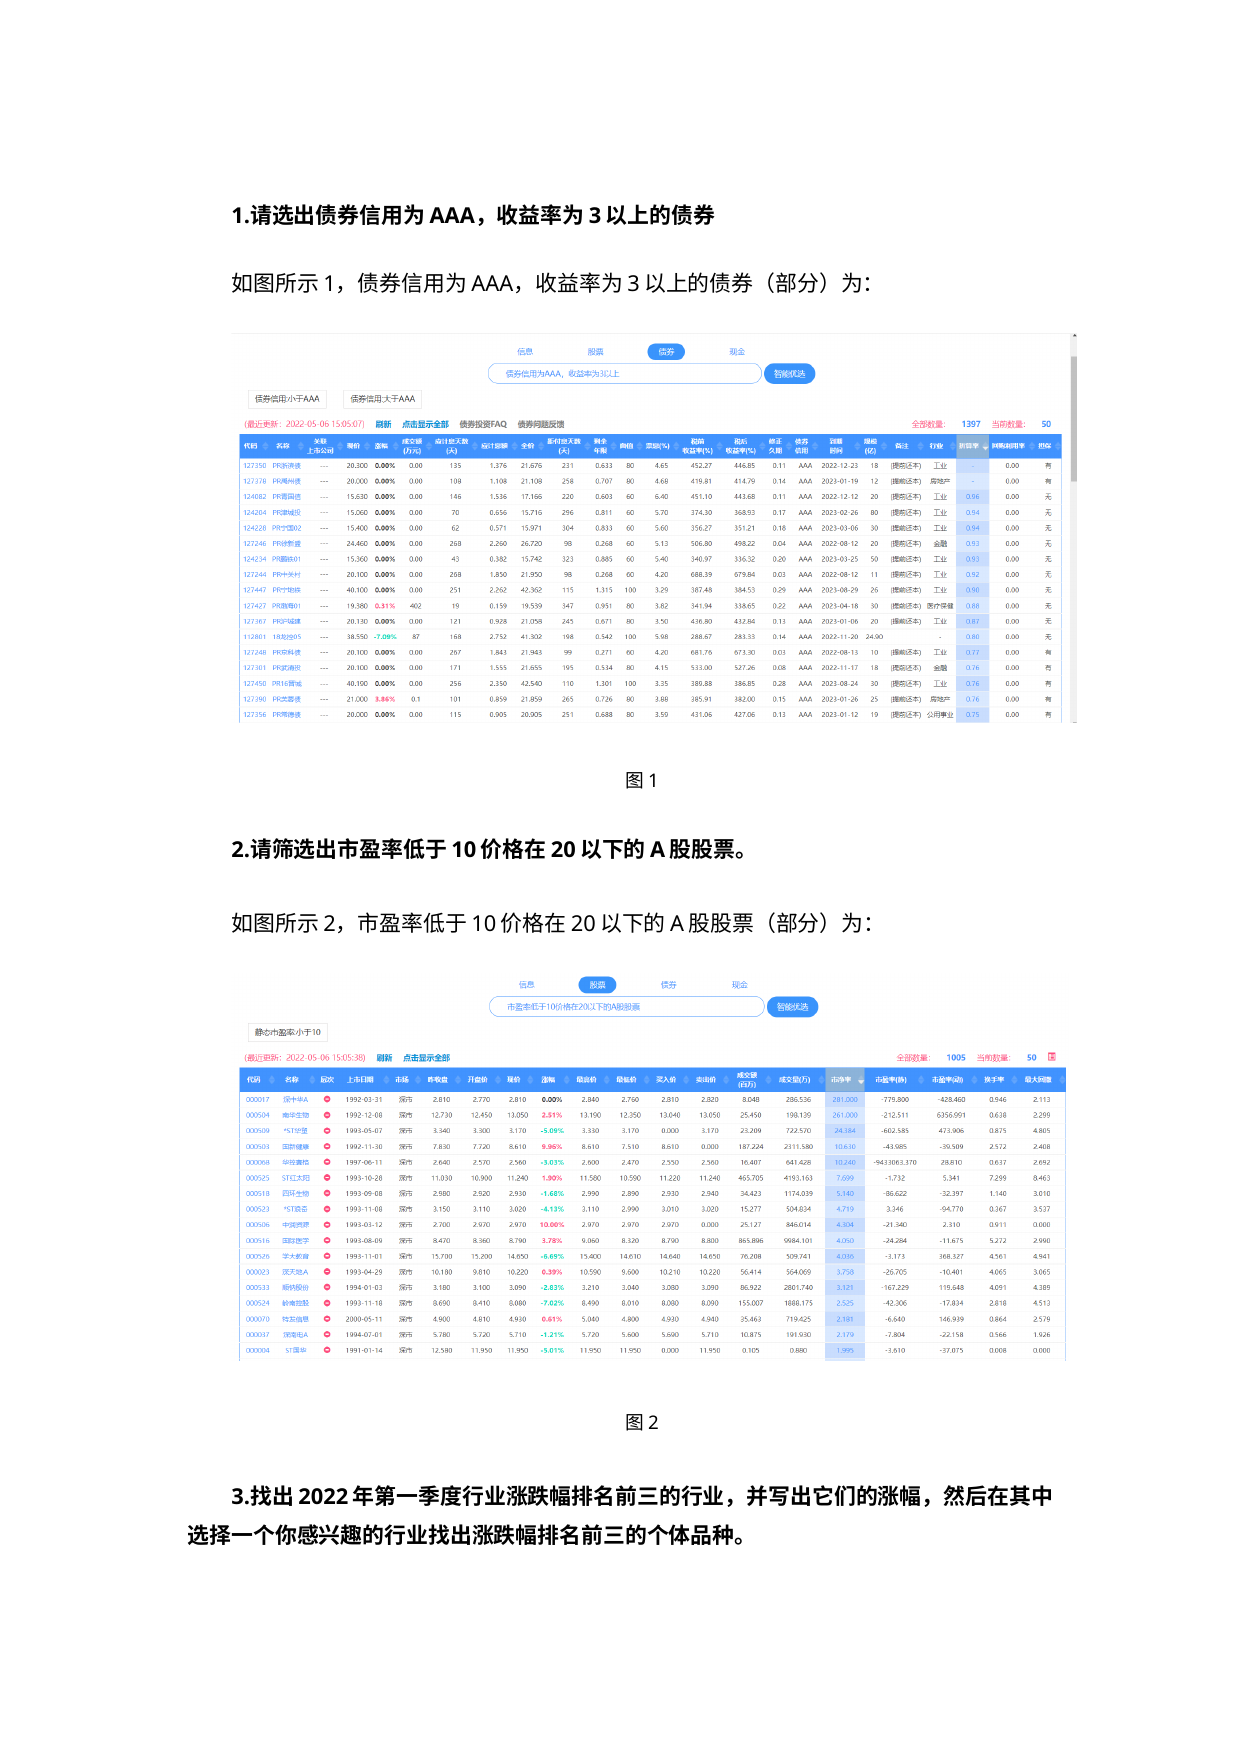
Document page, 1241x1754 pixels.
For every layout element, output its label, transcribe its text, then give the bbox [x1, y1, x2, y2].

picture [231, 973, 1069, 1361]
text 1.请选出债券信用为AAA，收益率为3以上的债券 [187, 197, 1053, 230]
text 图2 [187, 1405, 1053, 1437]
text 如图所示1，债券信用为AAA，收益率为3以上的债券（部分）为： [187, 265, 1053, 298]
text 2.请筛选出市盈率低于10价格在20以下的A股股票。 [187, 831, 1053, 864]
text 图1 [187, 763, 1053, 796]
text 如图所示2，市盈率低于10价格在20以下的A股股票（部分）为： [187, 906, 1053, 938]
picture [231, 333, 1077, 723]
text 3.找出2022年第一季度行业涨跌幅排名前三的行业，并写出它们的涨幅，然后在其中选择一个你感兴趣的行业找出涨跌幅排名前三的个体品种。 [187, 1478, 1053, 1550]
